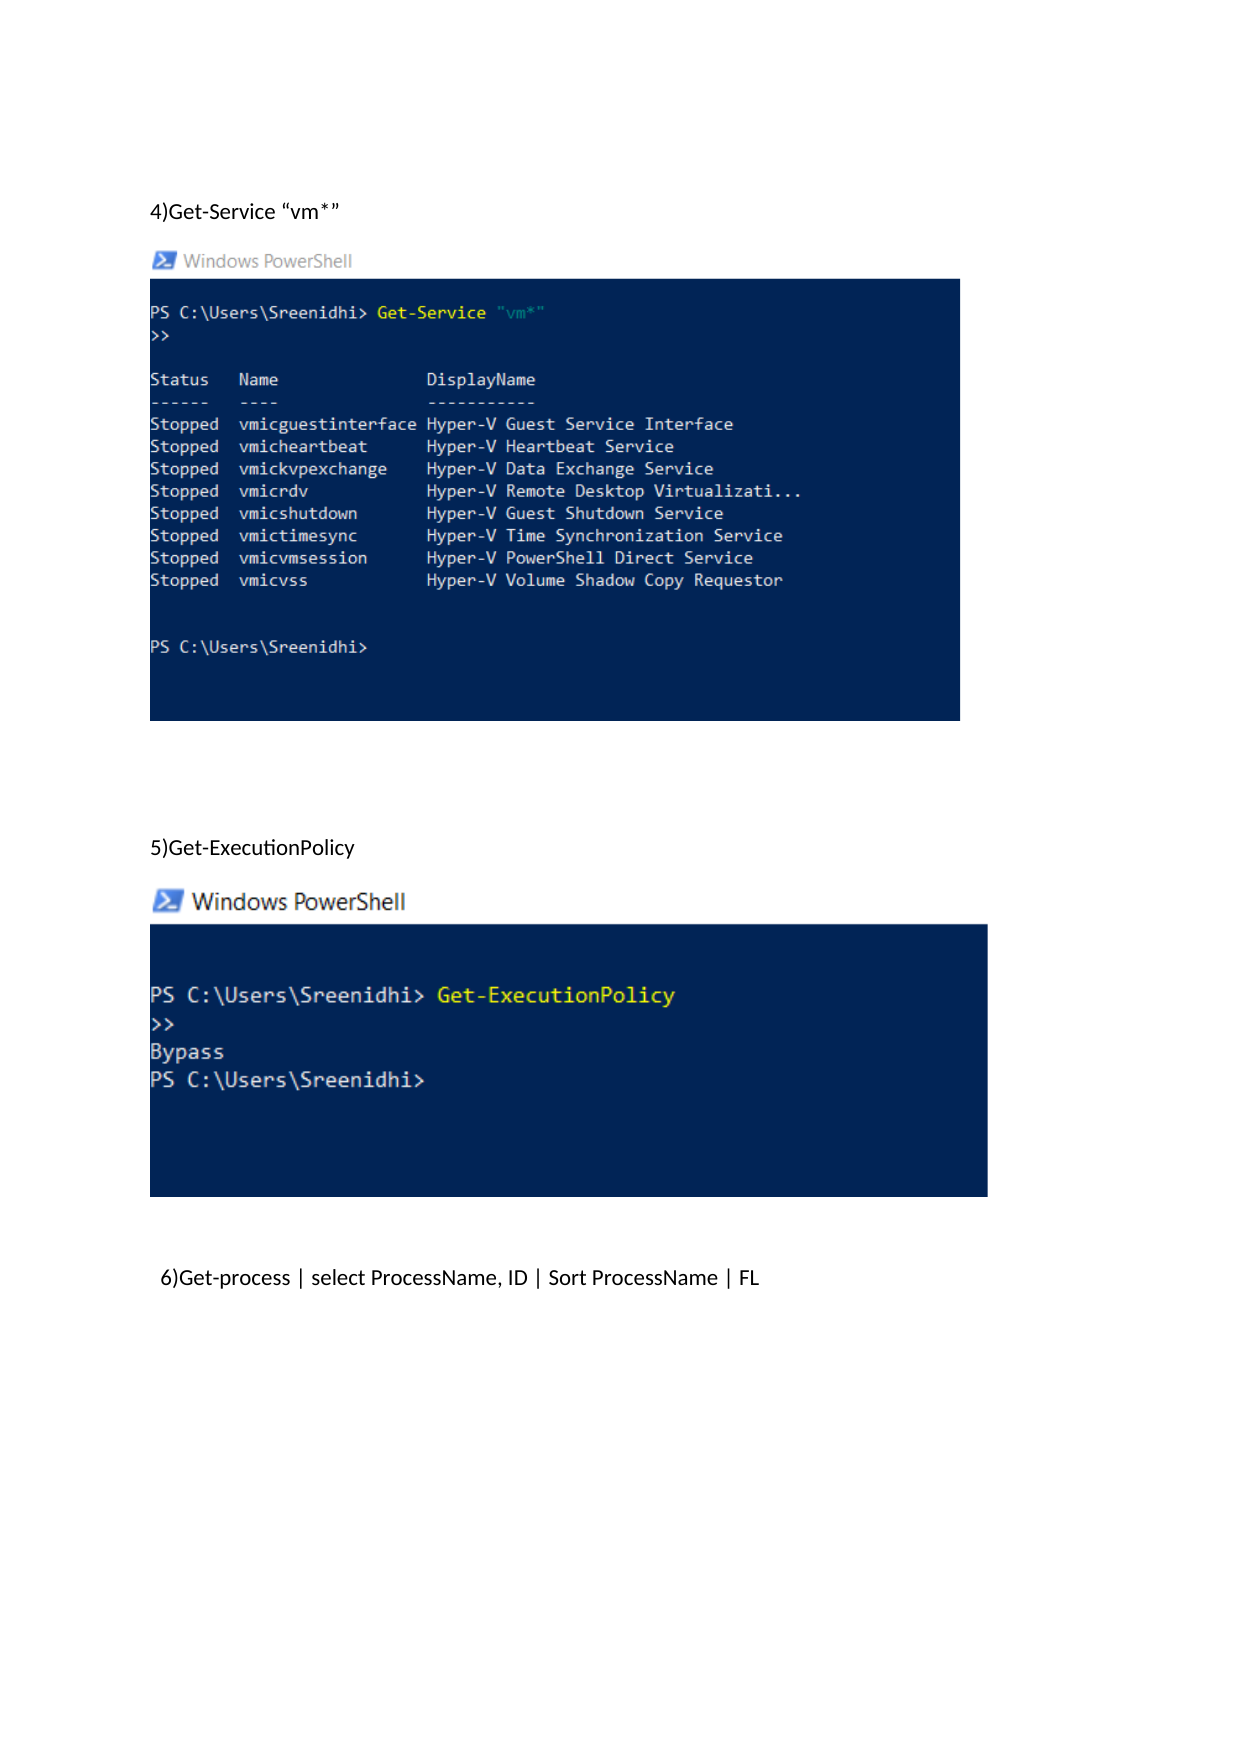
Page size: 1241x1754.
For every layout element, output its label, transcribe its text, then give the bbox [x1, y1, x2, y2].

text 4)Get-Service “vm*” [150, 197, 1090, 225]
picture [150, 880, 988, 1197]
text 6)Get-process | select ProcessName, ID | Sort ProcessName | FL [150, 1263, 1090, 1291]
picture [150, 243, 961, 721]
text 5)Get-ExecutionPolicy [150, 833, 1090, 861]
